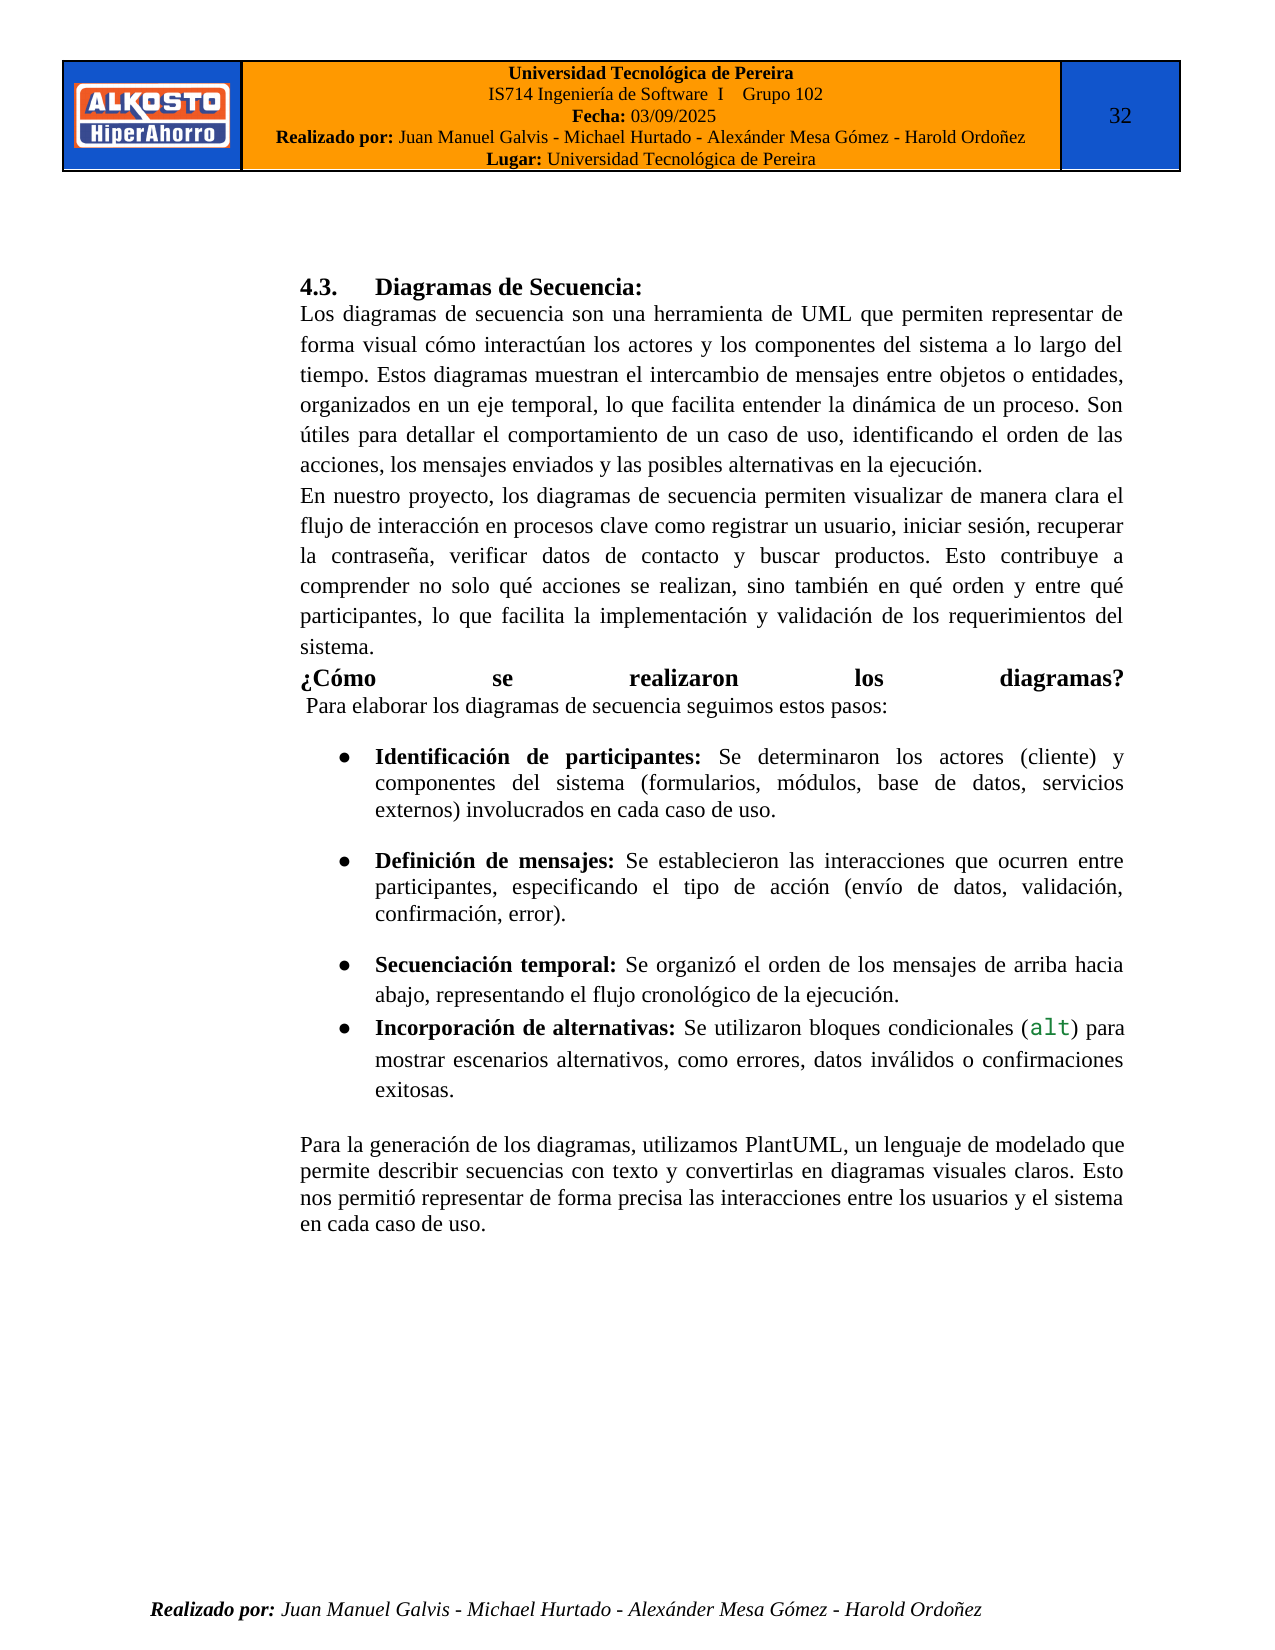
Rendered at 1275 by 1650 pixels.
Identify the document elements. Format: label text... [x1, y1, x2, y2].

picture [74, 83, 231, 148]
text Los diagramas de secuencia son una herramienta de UML que permiten representar de forma visual cómo interactúan los actores y los componentes del sistema a lo largo del tiempo. Estos diagramas muestran el intercambio de mensajes entre objetos o entidades, organizados en un eje temporal, lo que facilita entender la dinámica de un proceso. Son útiles para detallar el comportamiento de un caso de uso, identificando el orden de las acciones, los mensajes enviados y las posibles alternativas en la ejecución. [300, 300, 1125, 478]
text Para la generación de los diagramas, utilizamos PlantUML, un lenguaje de modelado que permite describir secuencias con texto y convertirlas en diagramas visuales claros. Esto nos permitió representar de forma precisa las interacciones entre los usuarios y el sistema en cada caso de uso. [300, 1131, 1125, 1236]
list Secuenciación temporal: Se organizó el orden de los mensajes de arriba hacia abajo, representando el flujo cronológico de la ejecución. [337, 951, 1125, 1008]
list Incorporación de alternativas: Se utilizaron bloques condicionales (alt) para mostrar escenarios alternativos, como errores, datos inválidos o confirmaciones exitosas. [337, 1012, 1125, 1102]
list Identificación de participantes: Se determinaron los actores (cliente) y componentes del sistema (formularios, módulos, base de datos, servicios externos) involucrados en cada caso de uso. [337, 743, 1125, 822]
text En nuestro proyecto, los diagramas de secuencia permiten visualizar de manera clara el flujo de interacción en procesos clave como registrar un usuario, iniciar sesión, recuperar la contraseña, verificar datos de contacto y buscar productos. Esto contribuye a comprender no solo qué acciones se realizan, sino también en qué orden y entre qué participantes, lo que facilita la implementación y validación de los requerimientos del sistema. [300, 482, 1125, 659]
text ¿Cómo se realizaron los diagramas? Para elaborar los diagramas de secuencia seguimos estos pasos: [300, 663, 1125, 718]
list Definición de mensajes: Se establecieron las interacciones que ocurren entre participantes, especificando el tipo de acción (envío de datos, validación, confirmación, error). [337, 847, 1125, 926]
subtitle Diagramas de Secuencia: [337, 272, 1125, 300]
